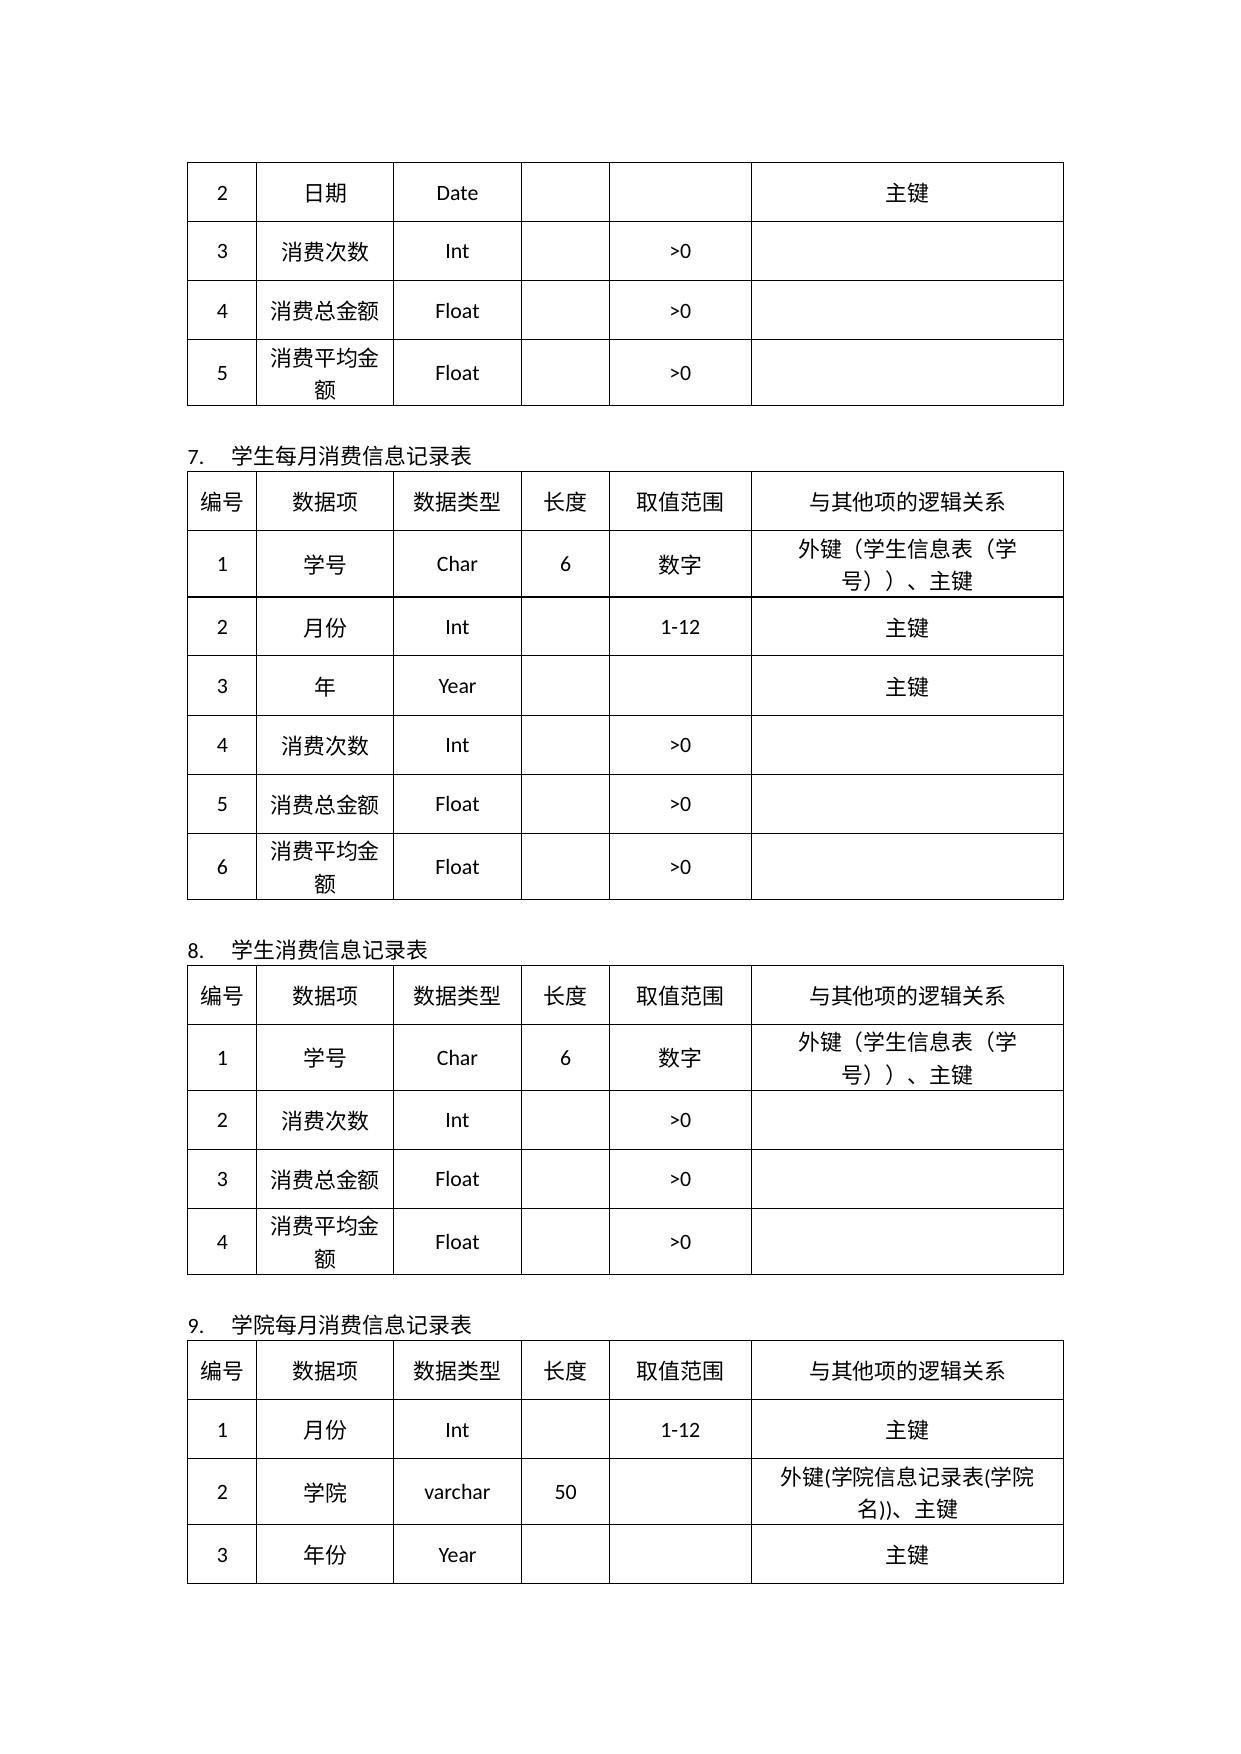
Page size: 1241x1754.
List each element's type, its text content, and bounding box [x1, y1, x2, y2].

table_cell [522, 656, 609, 714]
table_cell [522, 1091, 609, 1149]
table_cell 学号 [257, 1025, 393, 1090]
table_cell >0 [610, 222, 751, 280]
table_cell 4 [188, 716, 256, 773]
table_header 与其他项的逻辑关系 [752, 1341, 1063, 1399]
table_cell 学院 [257, 1459, 393, 1524]
table_cell Float [394, 1209, 521, 1274]
table_cell >0 [610, 775, 751, 833]
table_cell Year [394, 656, 521, 714]
table_cell 6 [188, 834, 256, 899]
table_header 数据类型 [394, 966, 521, 1024]
table_cell 月份 [257, 598, 393, 655]
table_cell Int [394, 1091, 521, 1149]
table_cell [752, 1209, 1063, 1274]
table_cell 消费平均金额 [257, 1209, 393, 1274]
table_header 数据类型 [394, 1341, 521, 1399]
table_cell [752, 222, 1063, 280]
table_cell 数字 [610, 531, 751, 596]
table_cell >0 [610, 1091, 751, 1149]
table_cell 主键 [752, 656, 1063, 714]
table_cell 消费总金额 [257, 281, 393, 339]
table_cell 2 [188, 163, 256, 221]
list 学生消费信息记录表 [187, 932, 1053, 965]
list 学院每月消费信息记录表 [187, 1307, 1053, 1340]
table_cell 消费次数 [257, 716, 393, 773]
table_cell 3 [188, 656, 256, 714]
table_cell Float [394, 340, 521, 405]
table_cell [522, 1400, 609, 1458]
table_header 长度 [522, 1341, 609, 1399]
table_cell 5 [188, 340, 256, 405]
table_cell 外键（学生信息表（学号））、主键 [752, 1025, 1063, 1090]
table_cell 消费总金额 [257, 775, 393, 833]
table_cell [522, 281, 609, 339]
table_header 长度 [522, 966, 609, 1024]
table_cell [610, 1459, 751, 1524]
table_cell 年 [257, 656, 393, 714]
table_cell 主键 [752, 1525, 1063, 1583]
table_header 数据项 [257, 1341, 393, 1399]
table_cell Int [394, 1400, 521, 1458]
table_cell Float [394, 834, 521, 899]
table_cell Char [394, 1025, 521, 1090]
table_cell 外键（学生信息表（学号））、主键 [752, 531, 1063, 596]
table_cell [752, 775, 1063, 833]
table_cell Float [394, 1150, 521, 1208]
table_header 数据类型 [394, 472, 521, 530]
table_cell >0 [610, 1150, 751, 1208]
table_cell [522, 1209, 609, 1274]
table_cell >0 [610, 281, 751, 339]
table_cell 1 [188, 1025, 256, 1090]
table_cell 3 [188, 1150, 256, 1208]
table_header 取值范围 [610, 1341, 751, 1399]
table_header 取值范围 [610, 966, 751, 1024]
table_cell 1-12 [610, 598, 751, 655]
table_cell [522, 598, 609, 655]
table_cell [522, 163, 609, 221]
table_cell 1 [188, 531, 256, 596]
table_cell 6 [522, 531, 609, 596]
table_cell 主键 [752, 163, 1063, 221]
table_cell >0 [610, 1209, 751, 1274]
table_cell Year [394, 1525, 521, 1583]
table_cell 1-12 [610, 1400, 751, 1458]
table_cell [522, 716, 609, 773]
table_cell 2 [188, 598, 256, 655]
table_cell 年份 [257, 1525, 393, 1583]
table_cell [752, 834, 1063, 899]
table_cell [610, 1525, 751, 1583]
table_header 数据项 [257, 472, 393, 530]
table_cell 日期 [257, 163, 393, 221]
table_cell 4 [188, 1209, 256, 1274]
table_cell 5 [188, 775, 256, 833]
table_cell [610, 656, 751, 714]
table_header 与其他项的逻辑关系 [752, 472, 1063, 530]
table_cell >0 [610, 340, 751, 405]
table_cell 外键(学院信息记录表(学院名))、主键 [752, 1459, 1063, 1524]
table_header 编号 [188, 472, 256, 530]
table_cell 消费平均金额 [257, 834, 393, 899]
table_cell Char [394, 531, 521, 596]
table_cell Float [394, 281, 521, 339]
table_cell [522, 1150, 609, 1208]
table_cell 3 [188, 1525, 256, 1583]
table_cell 6 [522, 1025, 609, 1090]
table_cell [752, 340, 1063, 405]
table_cell varchar [394, 1459, 521, 1524]
table_cell [522, 775, 609, 833]
table_cell Date [394, 163, 521, 221]
table_cell [610, 163, 751, 221]
table_header 编号 [188, 966, 256, 1024]
table_cell [522, 834, 609, 899]
table_cell [522, 222, 609, 280]
table_cell [522, 340, 609, 405]
table_cell 消费平均金额 [257, 340, 393, 405]
table_cell 2 [188, 1459, 256, 1524]
table_cell Int [394, 598, 521, 655]
table_cell 学号 [257, 531, 393, 596]
table_cell [752, 716, 1063, 773]
table_cell 消费次数 [257, 222, 393, 280]
table_cell Int [394, 222, 521, 280]
table_cell 主键 [752, 1400, 1063, 1458]
table_cell 数字 [610, 1025, 751, 1090]
table_cell 4 [188, 281, 256, 339]
table_cell 消费总金额 [257, 1150, 393, 1208]
table_cell [752, 1091, 1063, 1149]
table_cell [752, 1150, 1063, 1208]
table_cell Float [394, 775, 521, 833]
table_cell 2 [188, 1091, 256, 1149]
table_cell 主键 [752, 598, 1063, 655]
table_cell [522, 1525, 609, 1583]
table_cell [752, 281, 1063, 339]
table_cell 月份 [257, 1400, 393, 1458]
list 学生每月消费信息记录表 [187, 439, 1053, 471]
table_cell >0 [610, 716, 751, 773]
table_cell >0 [610, 834, 751, 899]
table_cell 1 [188, 1400, 256, 1458]
table_header 编号 [188, 1341, 256, 1399]
table_cell 3 [188, 222, 256, 280]
table_cell 消费次数 [257, 1091, 393, 1149]
table_header 数据项 [257, 966, 393, 1024]
table_header 与其他项的逻辑关系 [752, 966, 1063, 1024]
table_cell Int [394, 716, 521, 773]
table_header 取值范围 [610, 472, 751, 530]
table_cell 50 [522, 1459, 609, 1524]
table_header 长度 [522, 472, 609, 530]
